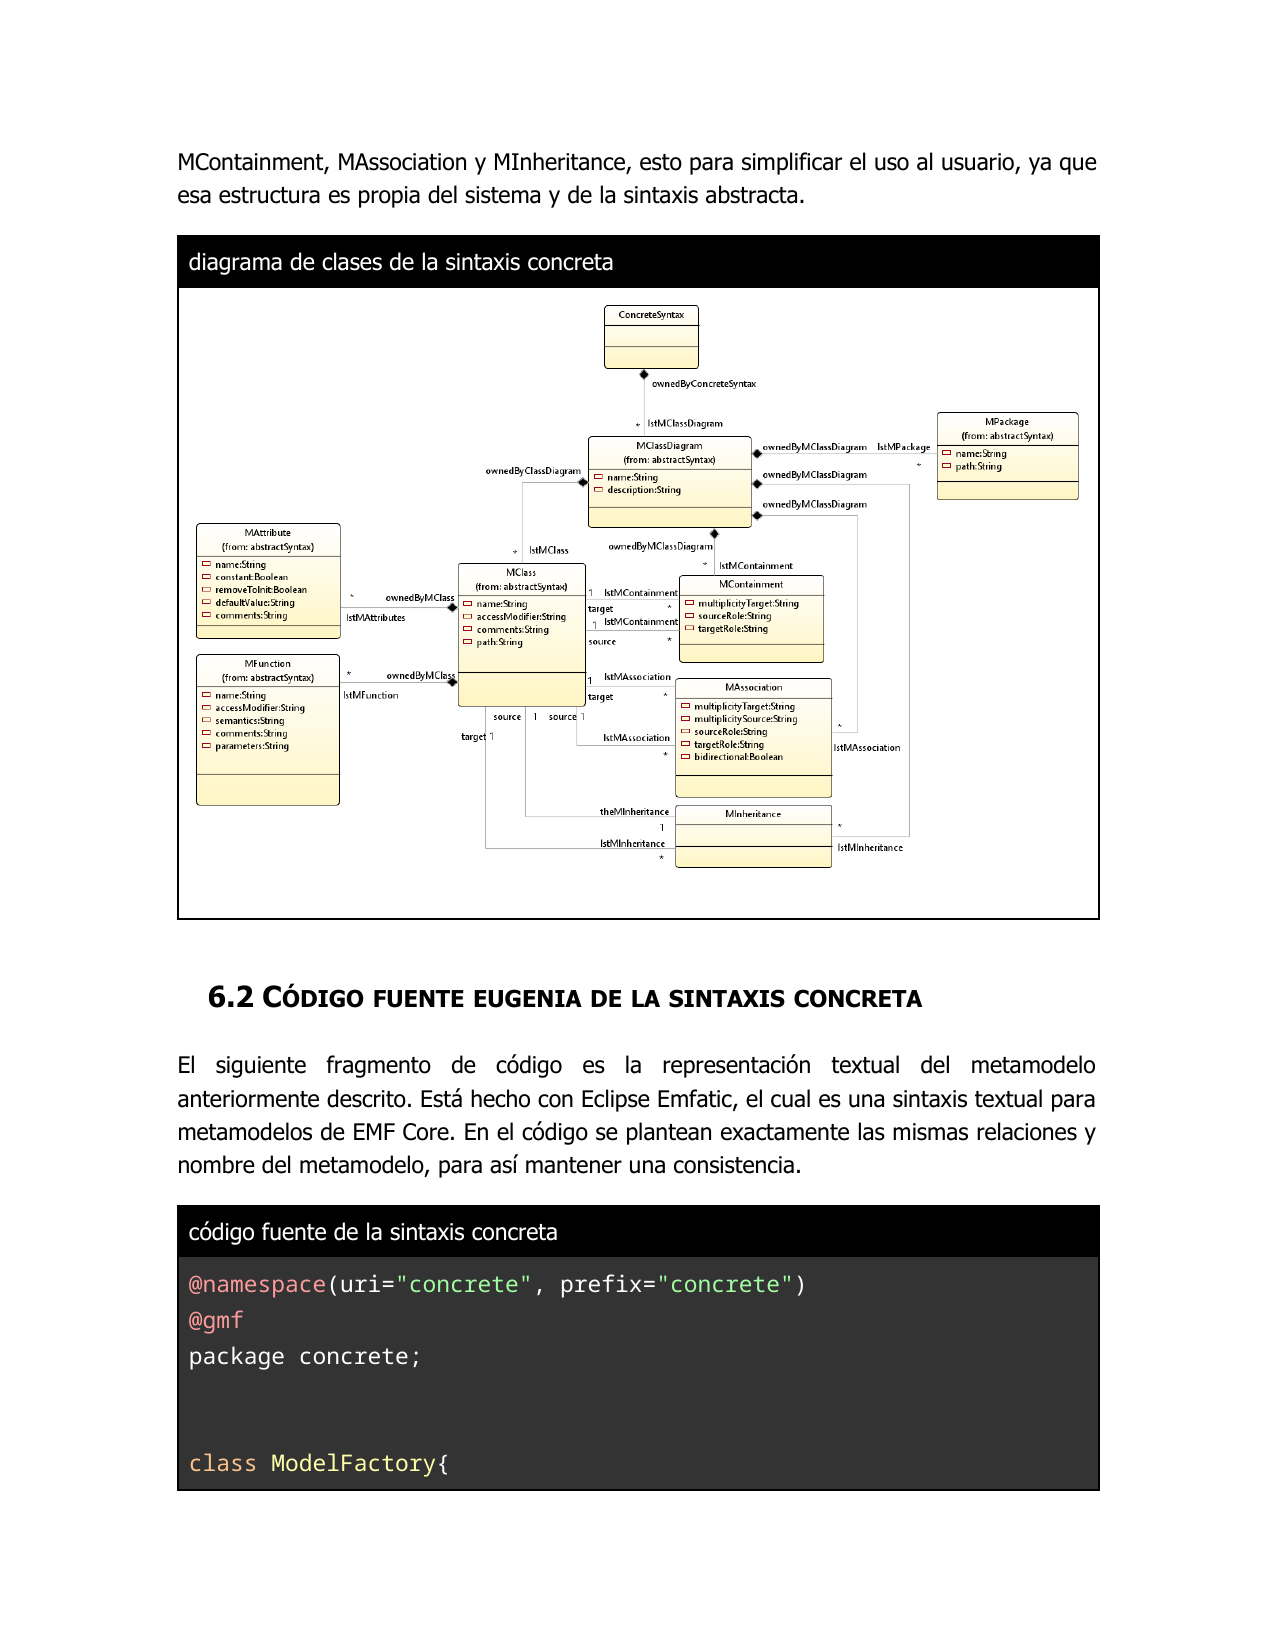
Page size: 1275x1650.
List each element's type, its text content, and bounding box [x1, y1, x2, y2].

text El siguiente fragmento de código es la representación textual del metamodelo anteriormente descrito. Está hecho con Eclipse Emfatic, el cual es una sintaxis textual para metamodelos de EMF Core. En el código se plantean exactamente las mismas relaciones y nombre del metamodelo, para así mantener una consistencia. [177, 1051, 1098, 1178]
table_header diagrama de clases de la sintaxis concreta [179, 237, 1098, 286]
table_cell [179, 288, 1098, 918]
table_header código fuente de la sintaxis concreta [179, 1207, 1098, 1255]
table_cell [179, 1257, 1098, 1489]
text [177, 148, 1098, 208]
subtitle 6.2 Código fuente eugenia de la sintaxis concreta [207, 978, 1098, 1013]
picture [188, 298, 1086, 882]
